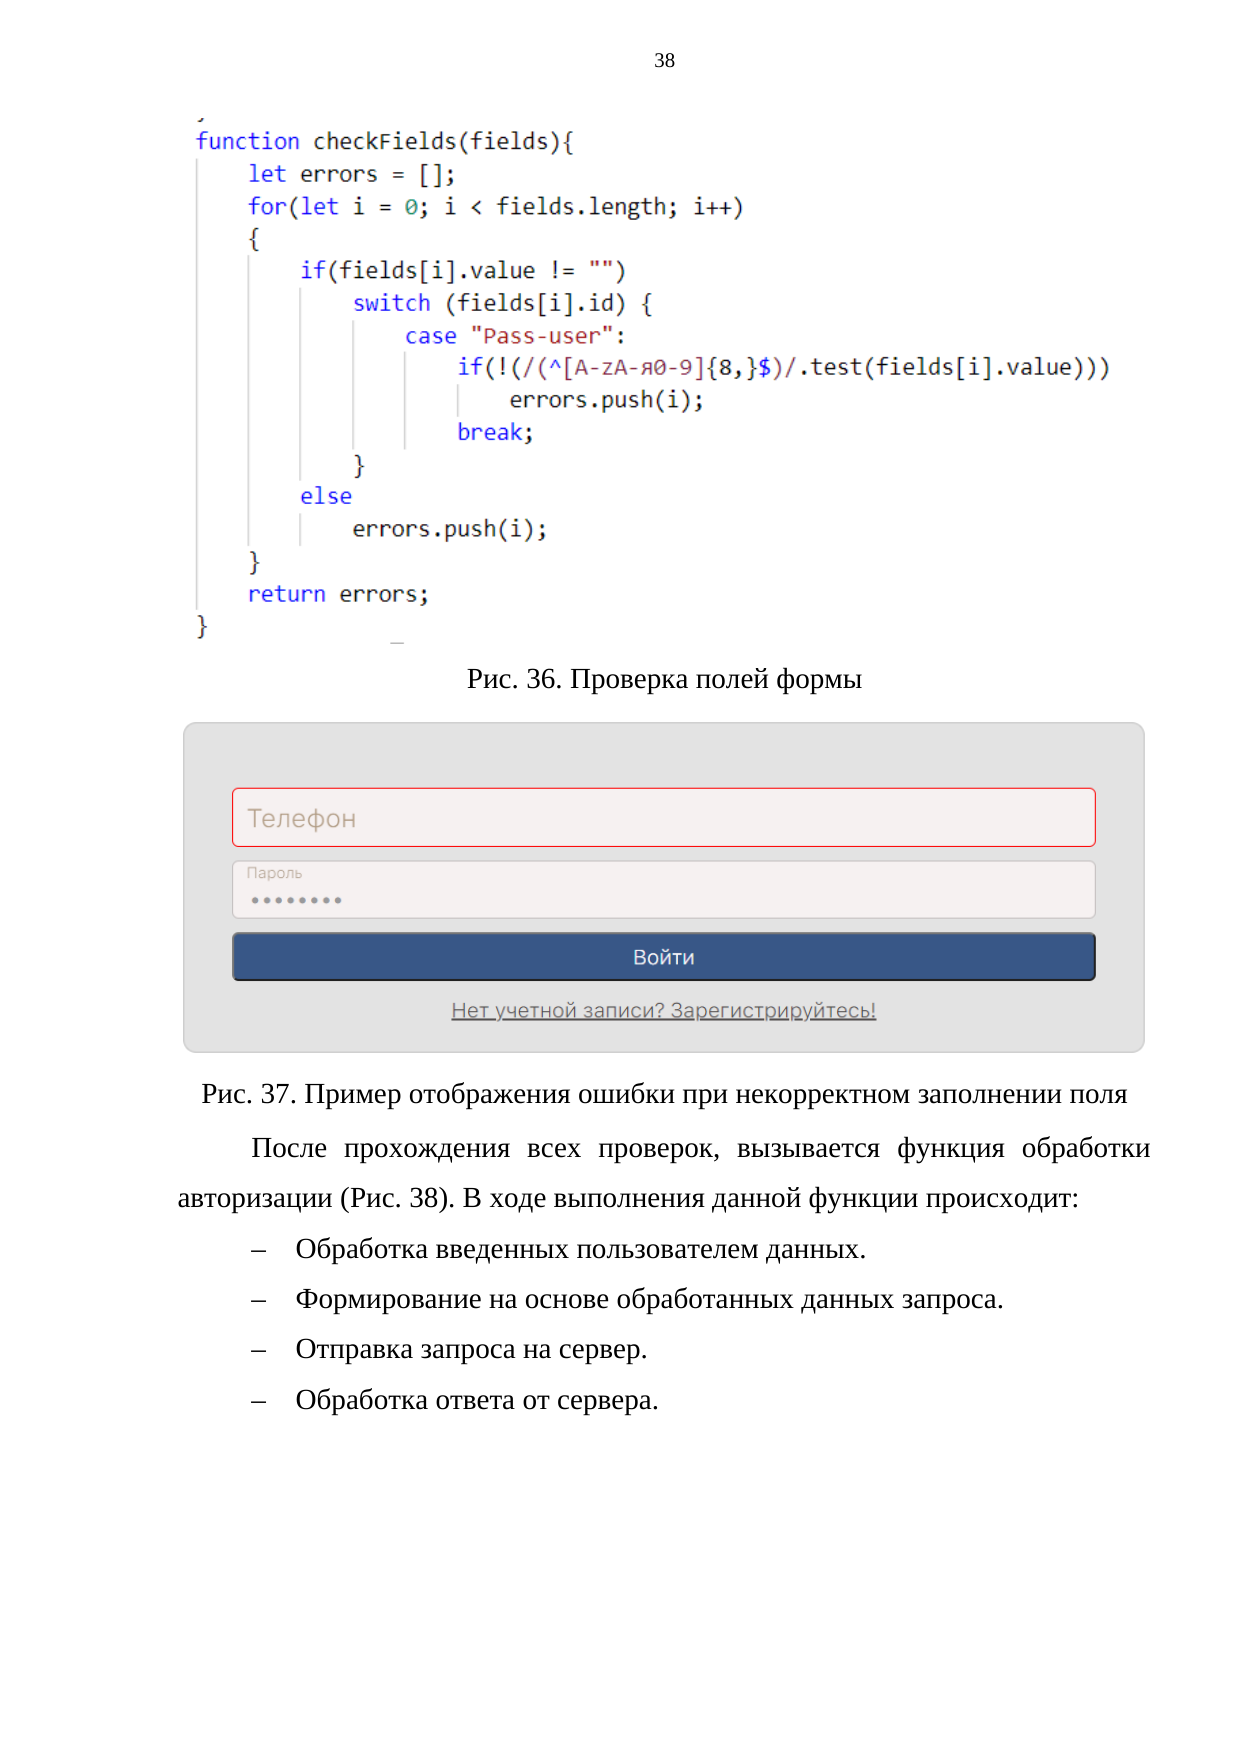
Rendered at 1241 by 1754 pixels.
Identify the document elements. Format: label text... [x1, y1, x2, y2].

list Формирование на основе обработанных данных запроса. [177, 1281, 1152, 1315]
list Обработка введенных пользователем данных. [177, 1231, 1152, 1264]
list Отправка запроса на сервер. [177, 1331, 1152, 1365]
text После прохождения всех проверок, вызывается функция обработки авторизации (Рис. 38). В ходе выполнения данной функции происходит: [177, 1130, 1152, 1214]
list Обработка ответа от сервера. [177, 1382, 1152, 1415]
picture [177, 715, 1152, 1059]
picture [177, 118, 1152, 644]
